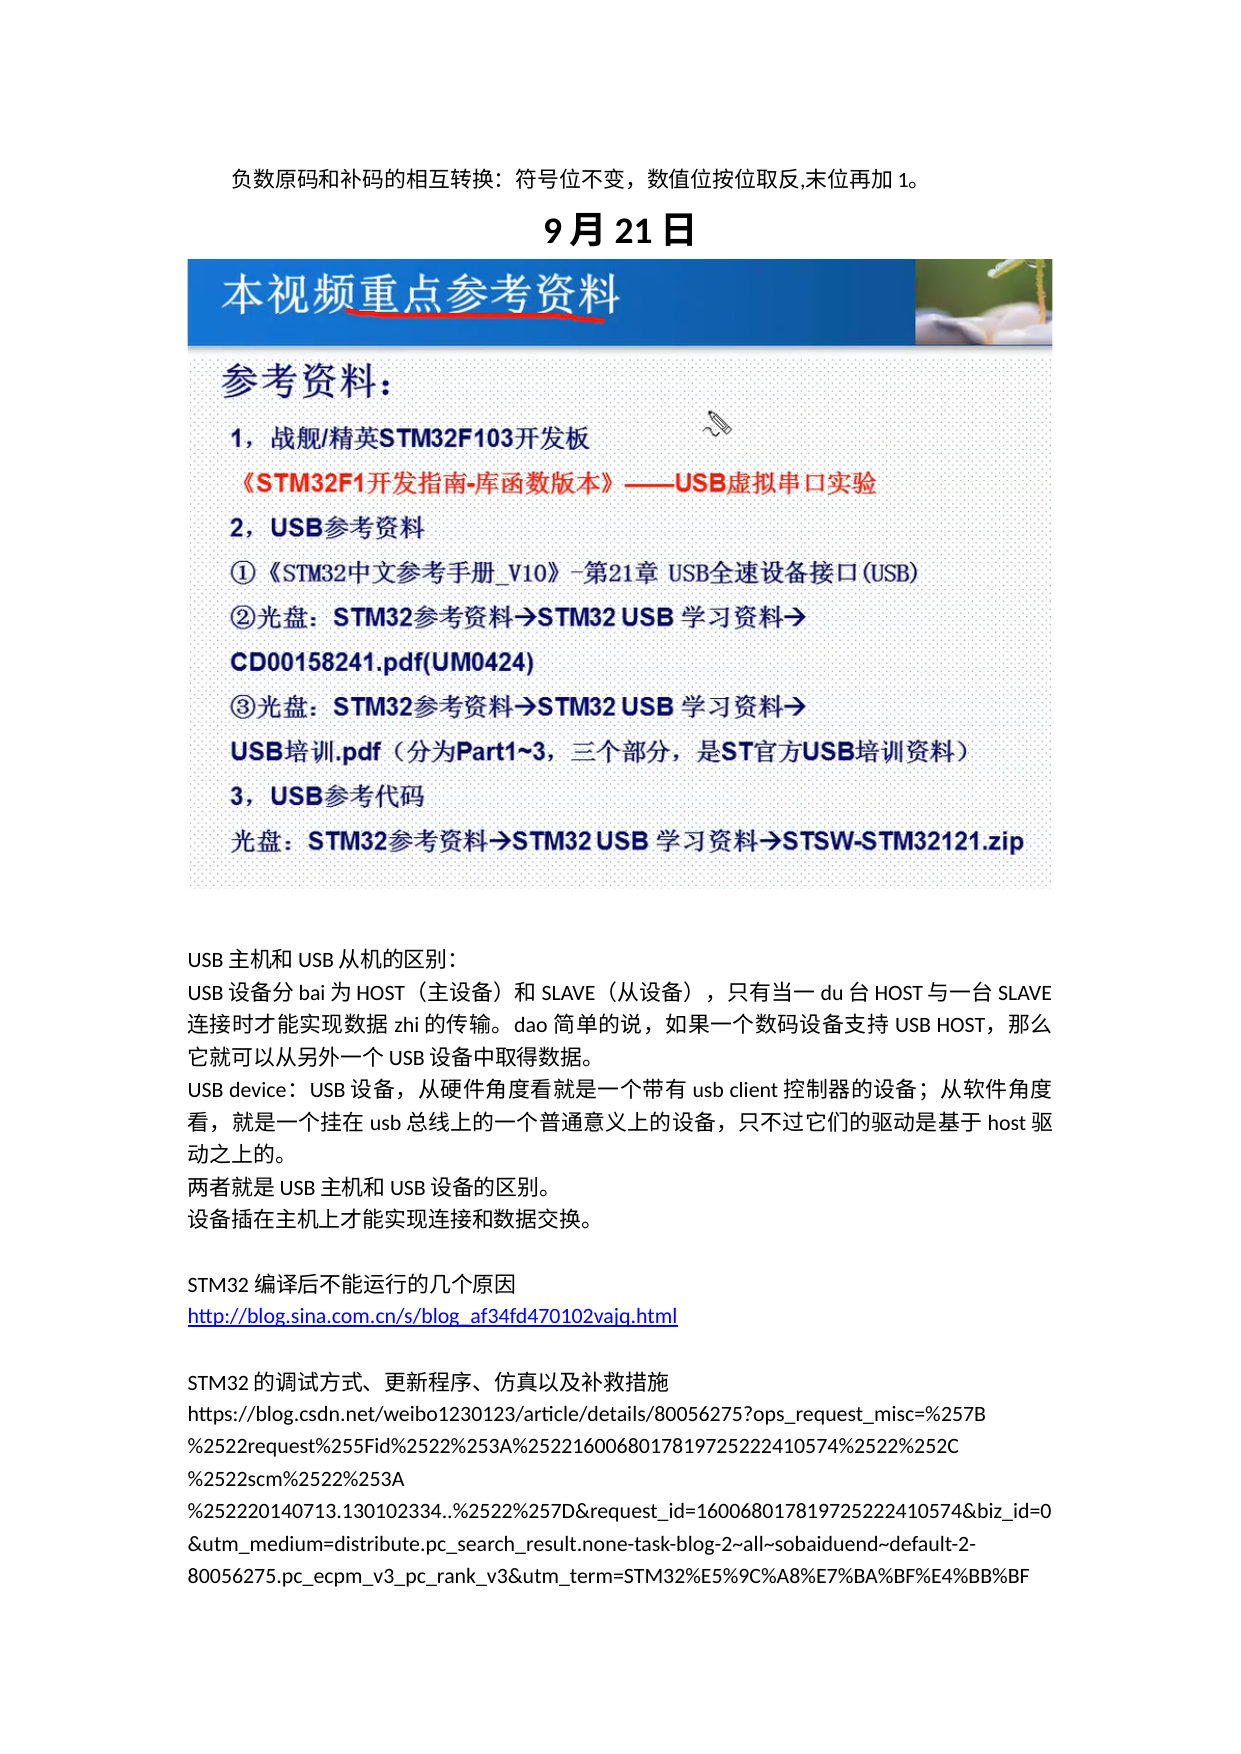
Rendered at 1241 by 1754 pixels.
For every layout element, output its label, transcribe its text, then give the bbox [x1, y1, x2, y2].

picture [187, 259, 1053, 889]
list STM32 编译后不能运行的几个原因 [187, 1267, 1053, 1299]
list USB设备分bai为HOST（主设备）和SLAVE（从设备），只有当一du台HOST与一台SLAVE连接时才能实现数据zhi的传输。dao 简单的说，如果一个数码设备支持USB HOST，那么它就可以从另外一个USB设备中取得数据。 [187, 974, 1053, 1072]
list STM32的调试方式、更新程序、仿真以及补救措施 [187, 1364, 1053, 1397]
list http://blog.sina.com.cn/s/blog_af34fd470102vajq.html [187, 1299, 1053, 1332]
text 9月21日 [187, 194, 1053, 259]
list USB device：USB设备，从硬件角度看就是一个带有usb client控制器的设备；从软件角度看，就是一个挂在usb总线上的一个普通意义上的设备，只不过它们的驱动是基于host驱动之上的。 [187, 1072, 1053, 1169]
list 设备插在主机上才能实现连接和数据交换。 [187, 1202, 1053, 1234]
list USB主机和USB从机的区别： [187, 942, 1053, 974]
list 负数原码和补码的相互转换：符号位不变，数值位按位取反,末位再加1。 [187, 162, 1053, 194]
list 两者就是USB主机和USB设备的区别。 [187, 1169, 1053, 1202]
